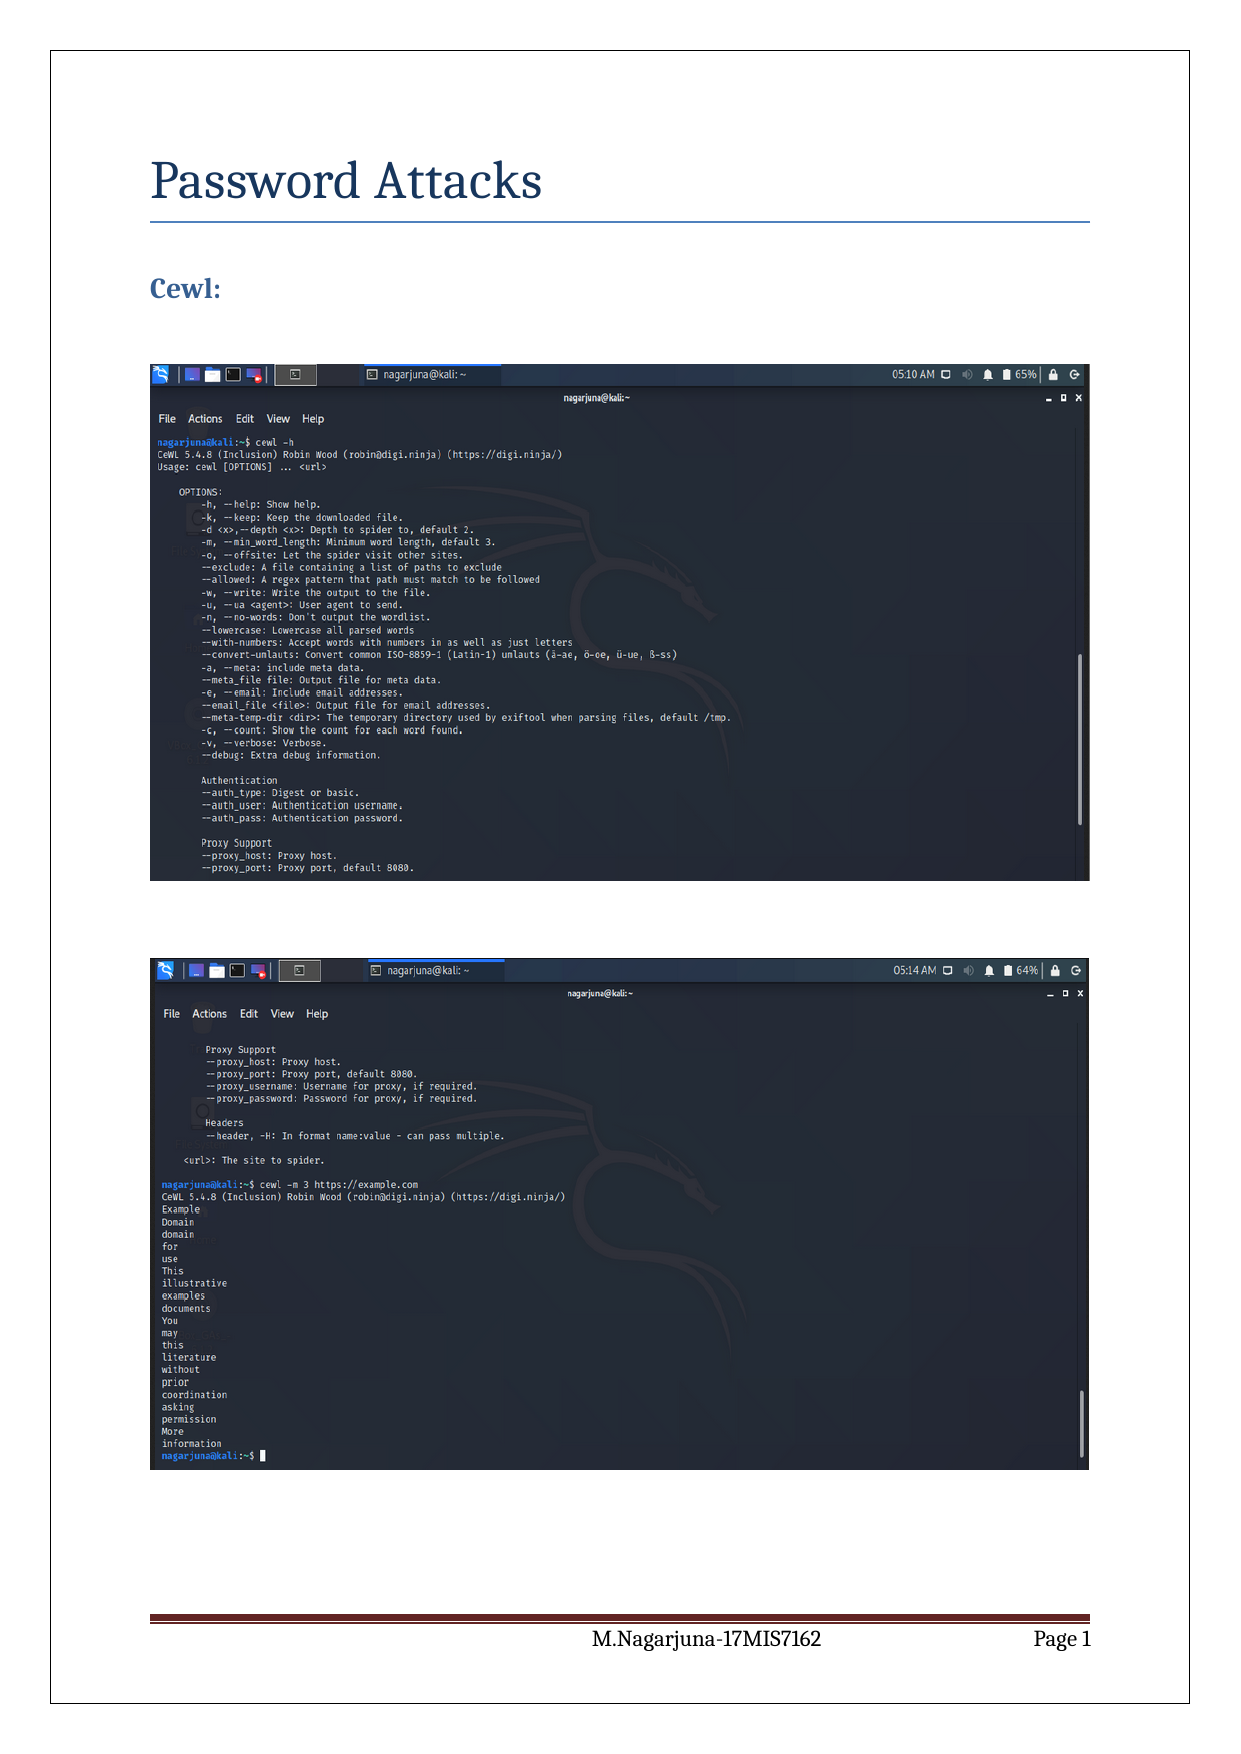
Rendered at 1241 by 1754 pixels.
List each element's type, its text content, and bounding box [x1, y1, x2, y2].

picture [150, 958, 1089, 1470]
title Password Attacks [150, 150, 1090, 221]
subtitle Cewl: [150, 273, 1090, 306]
picture [150, 364, 1090, 881]
